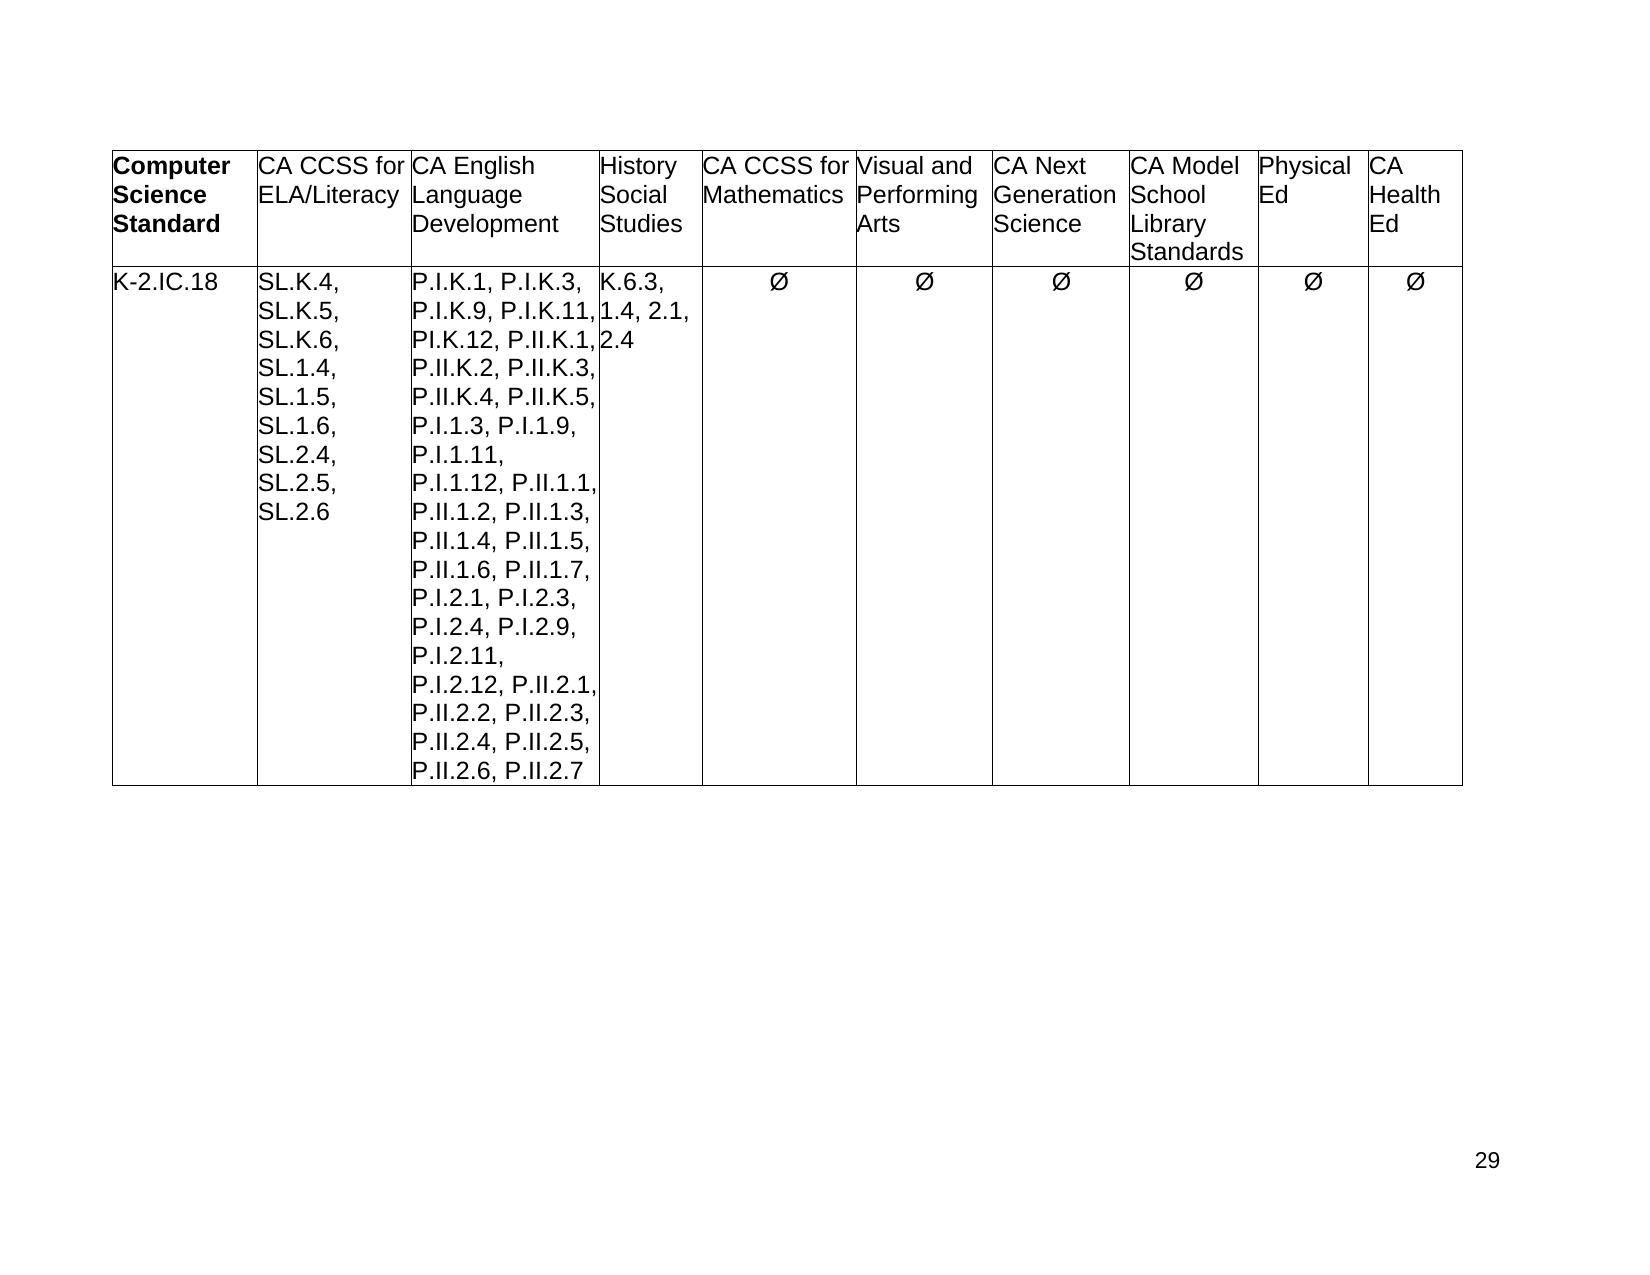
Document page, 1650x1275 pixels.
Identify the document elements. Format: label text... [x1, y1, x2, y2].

table_cell Ø [1130, 267, 1258, 784]
table_cell K.6.3, 1.4, 2.1, 2.4 [600, 267, 702, 784]
table_header CA English Language Development [412, 151, 599, 266]
table_header Physical Ed [1259, 151, 1368, 266]
table_header CA Health Ed [1369, 151, 1462, 266]
table_header Computer Science Standard [113, 151, 257, 266]
table_cell Ø [1259, 267, 1368, 784]
table_header CA Model School Library Standards [1130, 151, 1258, 266]
table_cell Ø [993, 267, 1129, 784]
table_cell Ø [703, 267, 856, 784]
table_cell SL.K.4, SL.K.5, SL.K.6, SL.1.4, SL.1.5, SL.1.6, SL.2.4, SL.2.5, SL.2.6 [258, 267, 411, 784]
table_cell K-2.IC.18 [113, 267, 257, 784]
table_header CA Next Generation Science [993, 151, 1129, 266]
table_cell Ø [1369, 267, 1462, 784]
table_header History Social Studies [600, 151, 702, 266]
table_header CA CCSS for ELA/Literacy [258, 151, 411, 266]
table_header Visual and Performing Arts [857, 151, 992, 266]
table_cell Ø [857, 267, 992, 784]
table_header CA CCSS for Mathematics [703, 151, 856, 266]
